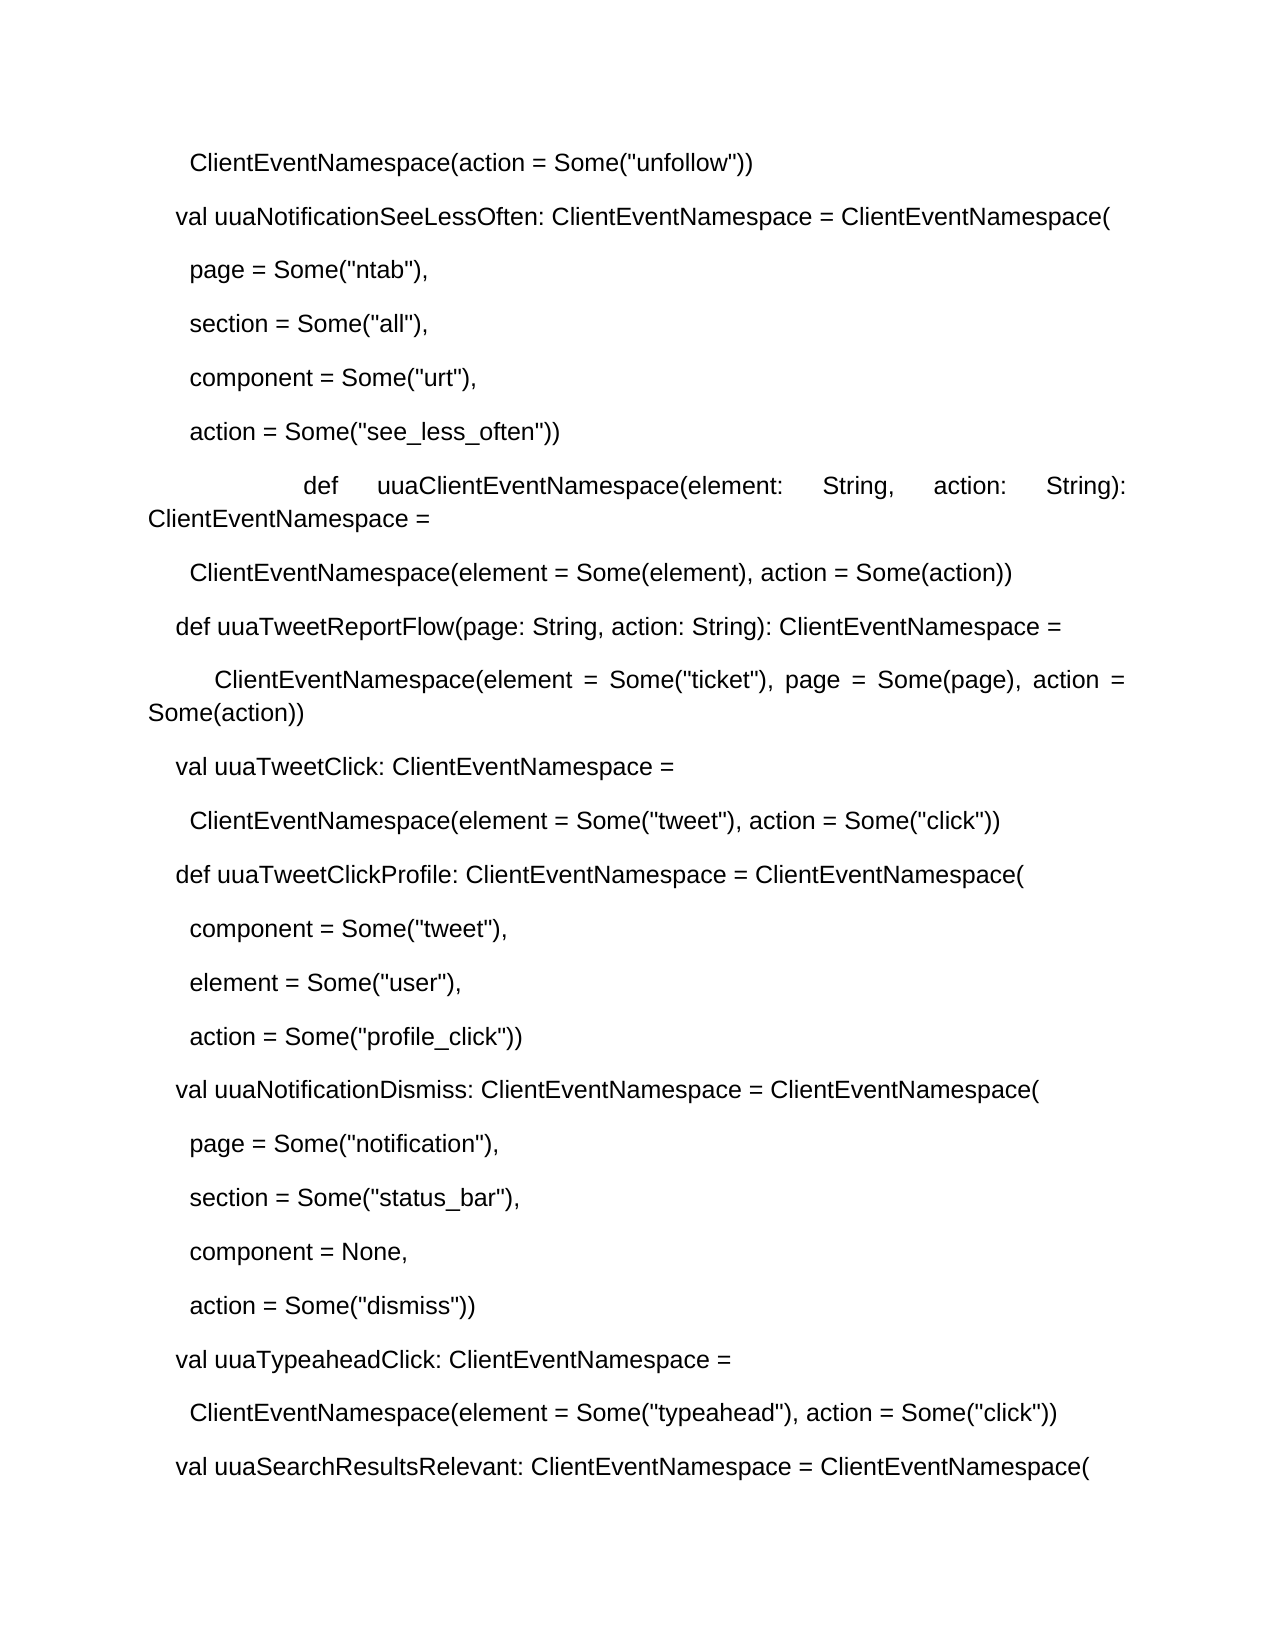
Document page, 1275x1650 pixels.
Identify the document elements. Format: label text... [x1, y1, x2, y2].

text val uuaTypeaheadClick: ClientEventNamespace = [148, 1344, 1127, 1373]
text component = Some("urt"), [148, 363, 1127, 392]
text section = Some("all"), [148, 309, 1127, 338]
text val uuaNotificationDismiss: ClientEventNamespace = ClientEventNamespace( [148, 1075, 1127, 1104]
text val uuaNotificationSeeLessOften: ClientEventNamespace = ClientEventNamespace( [148, 201, 1127, 230]
text page = Some("notification"), [148, 1129, 1127, 1158]
text action = Some("profile_click")) [148, 1021, 1127, 1050]
text component = Some("tweet"), [148, 914, 1127, 942]
text def uuaTweetClickProfile: ClientEventNamespace = ClientEventNamespace( [148, 860, 1127, 889]
text action = Some("see_less_often")) [148, 417, 1127, 446]
text page = Some("ntab"), [148, 255, 1127, 284]
text component = None, [148, 1237, 1127, 1266]
text element = Some("user"), [148, 968, 1127, 996]
text ClientEventNamespace(element = Some("tweet"), action = Some("click")) [148, 806, 1127, 835]
text ClientEventNamespace(element = Some("typeahead"), action = Some("click")) [148, 1398, 1127, 1427]
text action = Some("dismiss")) [148, 1291, 1127, 1319]
text section = Some("status_bar"), [148, 1183, 1127, 1212]
text ClientEventNamespace(element = Some(element), action = Some(action)) [148, 558, 1127, 586]
text val uuaSearchResultsRelevant: ClientEventNamespace = ClientEventNamespace( [148, 1452, 1127, 1481]
text def uuaClientEventNamespace(element: String, action: String): ClientEventNamespace = [148, 471, 1127, 532]
text ClientEventNamespace(element = Some("ticket"), page = Some(page), action = Some(action)) [148, 665, 1127, 727]
text def uuaTweetReportFlow(page: String, action: String): ClientEventNamespace = [148, 611, 1127, 640]
text val uuaTweetClick: ClientEventNamespace = [148, 752, 1127, 781]
text ClientEventNamespace(action = Some("unfollow")) [148, 148, 1127, 176]
